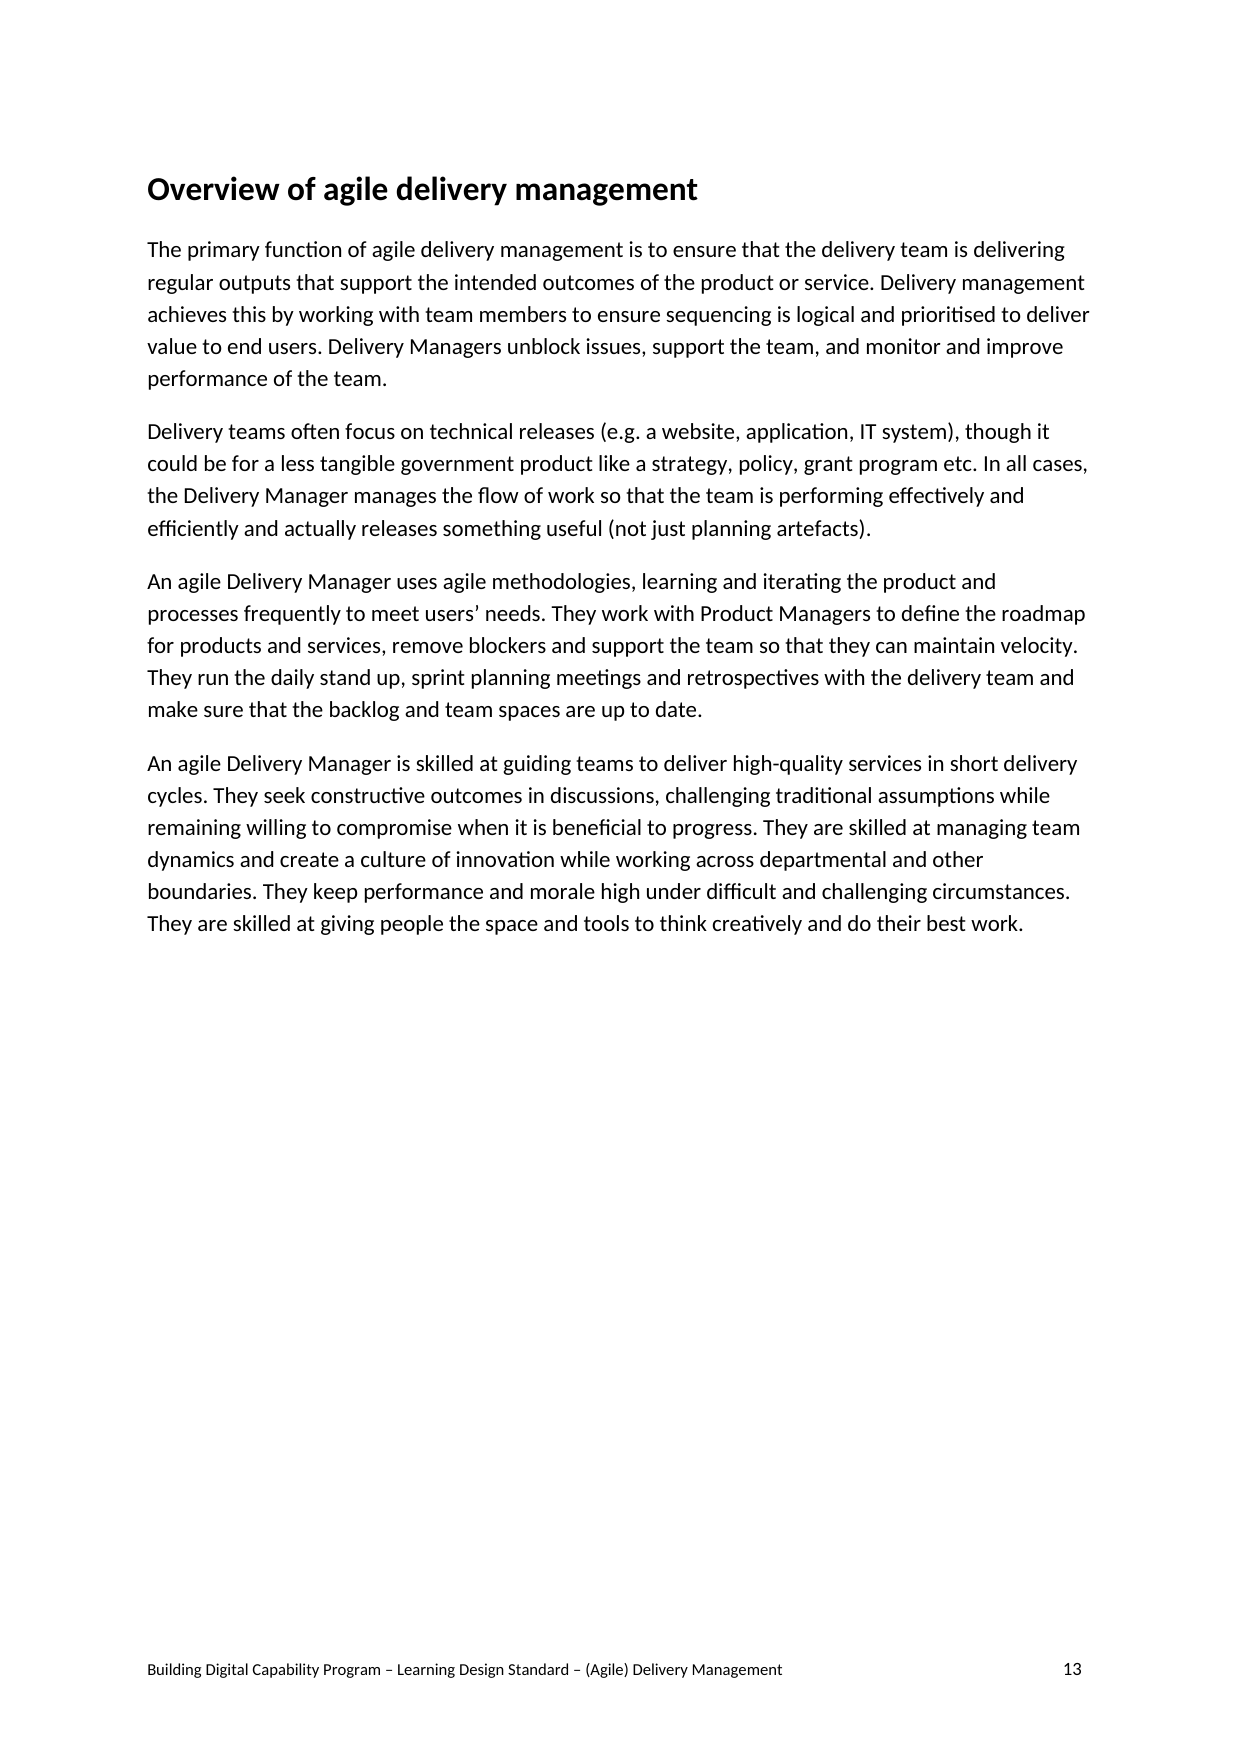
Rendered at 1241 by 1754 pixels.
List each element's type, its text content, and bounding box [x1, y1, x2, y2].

text Delivery teams often focus on technical releases (e.g. a website, application, IT system), though it could be for a less tangible government product like a strategy, policy, grant program etc. In all cases, the Delivery Manager manages the flow of work so that the team is performing effectively and efficiently and actually releases something useful (not just planning artefacts). [147, 417, 1093, 542]
text An agile Delivery Manager is skilled at guiding teams to deliver high-quality services in short delivery cycles. They seek constructive outcomes in discussions, challenging traditional assumptions while remaining willing to compromise when it is beneficial to progress. They are skilled at managing team dynamics and create a culture of innovation while working across departmental and other boundaries. They keep performance and morale high under difficult and challenging circumstances. They are skilled at giving people the space and tools to think creatively and do their best work. [147, 749, 1093, 938]
subtitle Overview of agile delivery management [147, 168, 1093, 209]
text The primary function of agile delivery management is to ensure that the delivery team is delivering regular outputs that support the intended outcomes of the product or service. Delivery management achieves this by working with team members to ensure sequencing is logical and prioritised to deliver value to end users. Delivery Managers unblock issues, support the team, and monitor and improve performance of the team. [147, 236, 1093, 392]
text An agile Delivery Manager uses agile methodologies, learning and iterating the product and processes frequently to meet users’ needs. They work with Product Managers to define the roadmap for products and services, remove blockers and support the team so that they can maintain velocity. They run the daily stand up, sprint planning meetings and retrospectives with the delivery team and make sure that the backlog and team spaces are up to date. [147, 567, 1093, 724]
